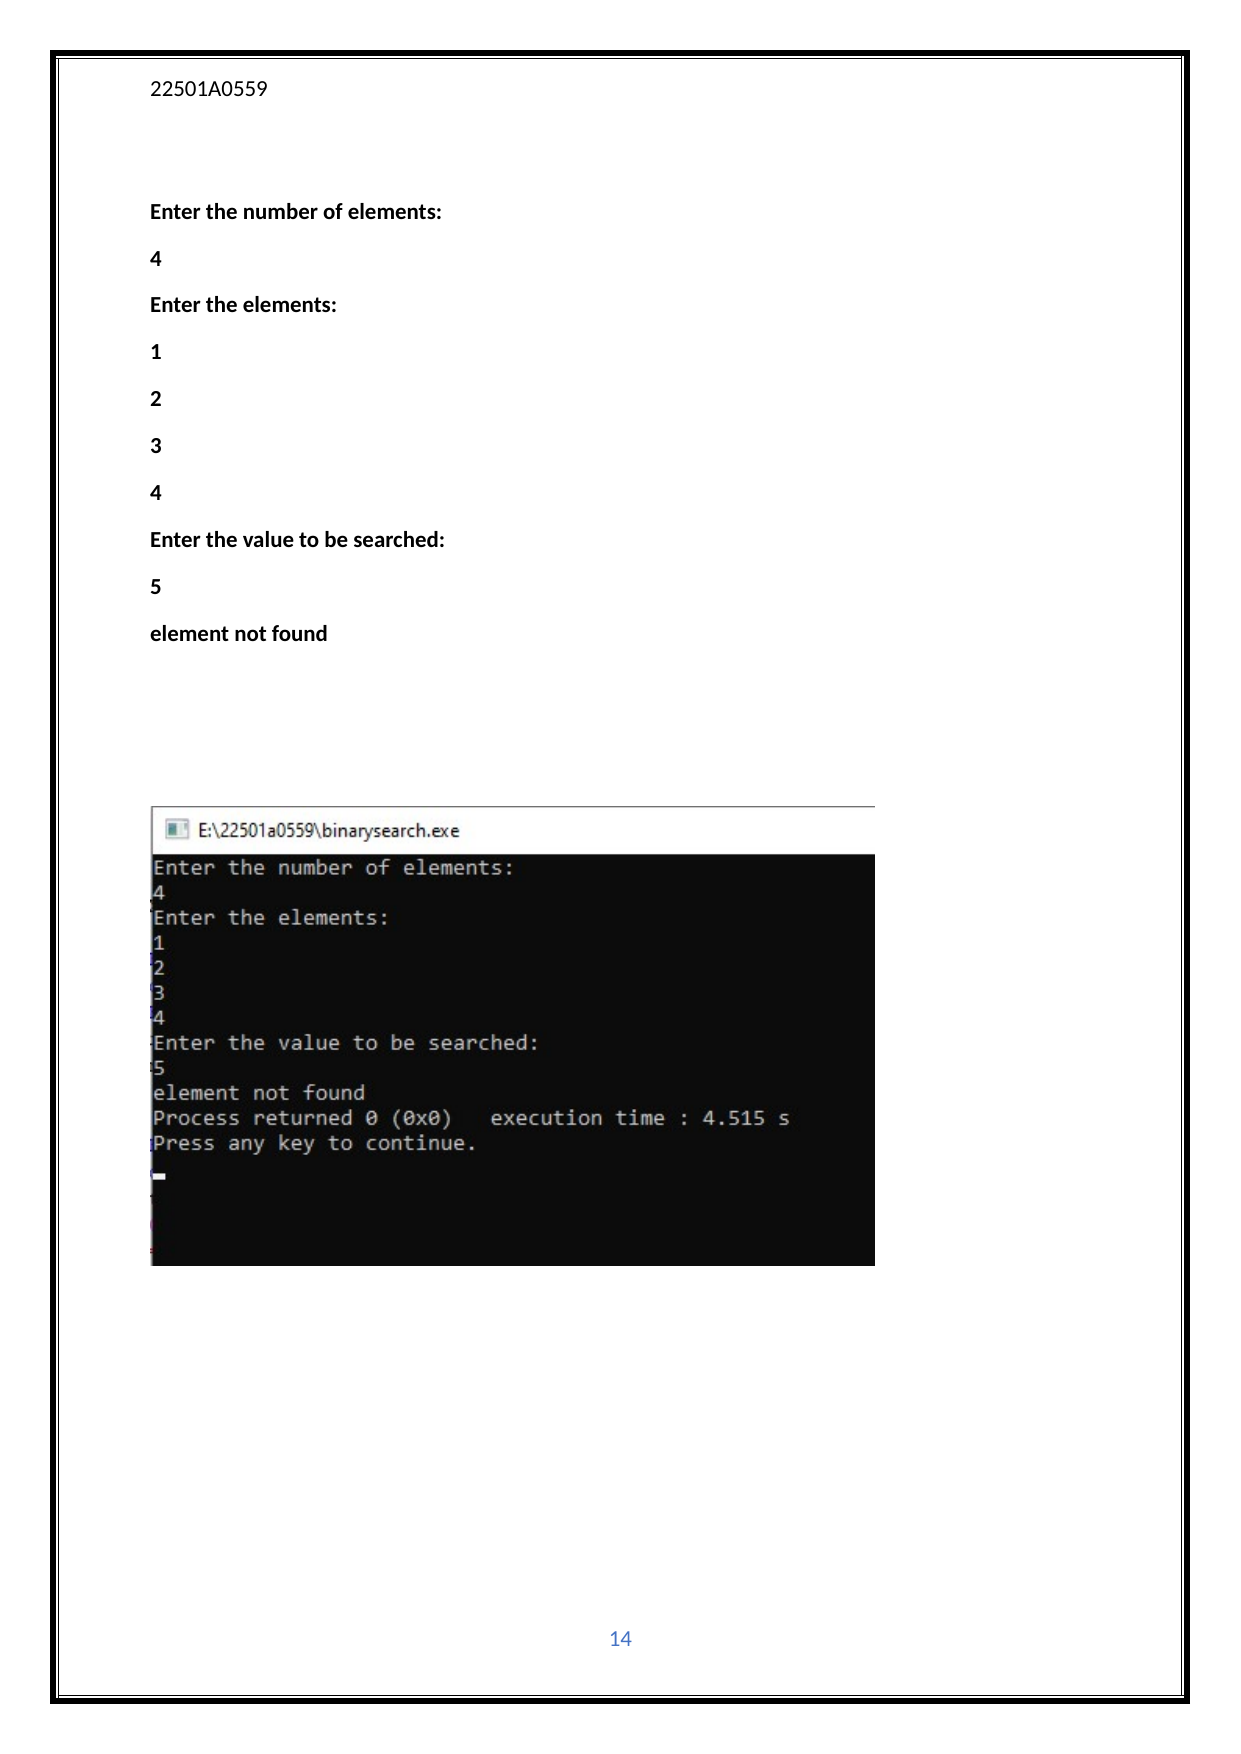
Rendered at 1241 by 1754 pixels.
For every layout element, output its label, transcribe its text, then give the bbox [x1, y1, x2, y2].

text 3 [150, 431, 1090, 459]
text 4 [150, 478, 1090, 506]
text element not found [150, 619, 1090, 647]
text 4 [150, 244, 1090, 272]
text 1 [150, 337, 1090, 366]
text 2 [150, 384, 1090, 412]
text 5 [150, 572, 1090, 600]
text Enter the value to be searched: [150, 525, 1090, 553]
picture [150, 806, 875, 1266]
text Enter the elements: [150, 291, 1090, 319]
text Enter the number of elements: [150, 197, 1090, 225]
